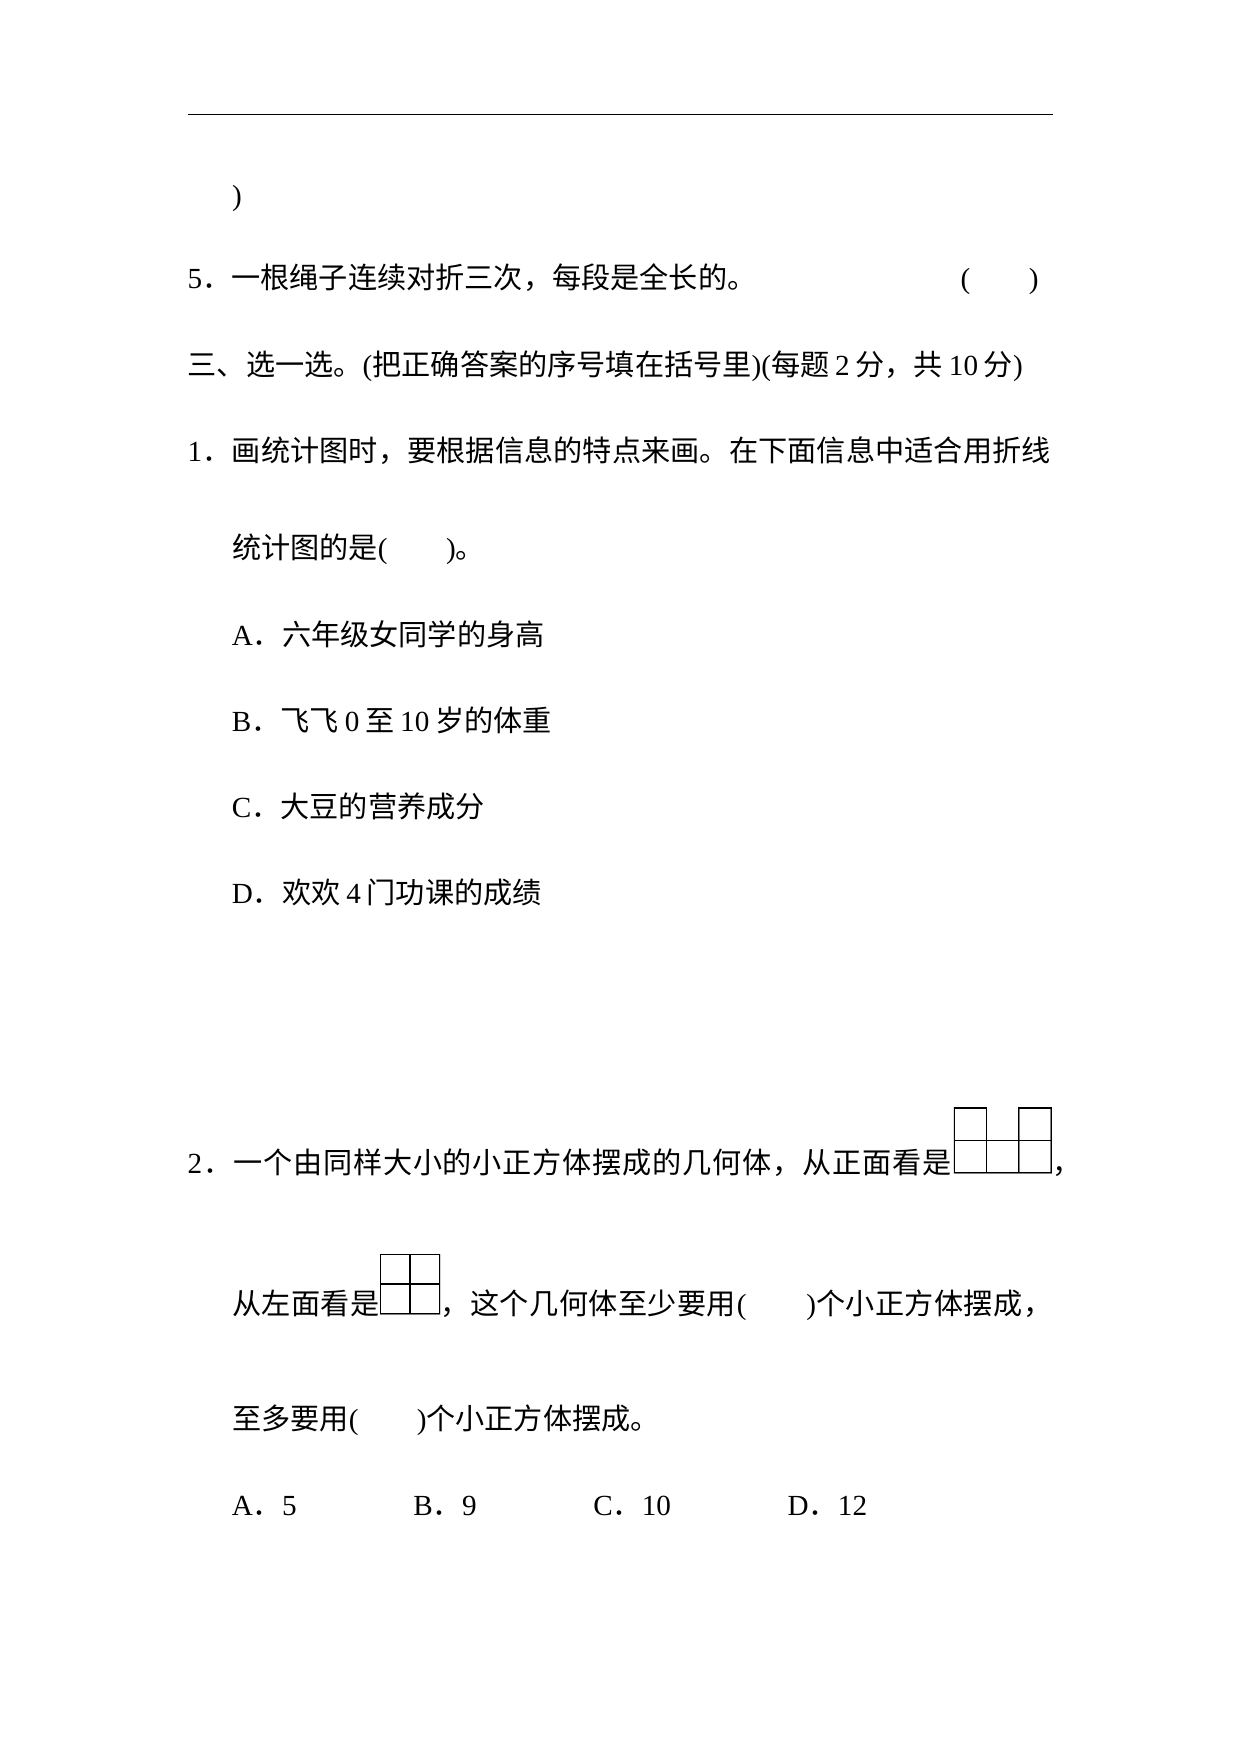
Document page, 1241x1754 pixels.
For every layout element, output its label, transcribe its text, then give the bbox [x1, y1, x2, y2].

text D．欢欢4门功课的成绩 [232, 858, 1053, 923]
picture [953, 1107, 1053, 1174]
text A．5 B．9 C．10 D．12 [232, 1470, 1053, 1535]
text A．六年级女同学的身高 [232, 600, 1053, 665]
text 三、选一选。(把正确答案的序号填在括号里)(每题2分，共10分) [187, 330, 1053, 395]
picture [380, 1254, 441, 1315]
text 4．钟表指针的运动是旋转现象。 ( ) [187, 162, 1053, 227]
text 2．一个由同样大小的小正方体摆成的几何体，从正面看是，从左面看是，这个几何体至少要用( )个小正方体摆成，至多要用( )个小正方体摆成。 [187, 1108, 1053, 1449]
text C．大豆的营养成分 [232, 772, 1053, 837]
text 5．一根绳子连续对折三次，每段是全长的。 ( ) [187, 244, 1053, 309]
text 1．画统计图时，要根据信息的特点来画。在下面信息中适合用折线统计图的是( )。 [187, 416, 1053, 578]
text B．飞飞0至10岁的体重 [232, 686, 1053, 751]
